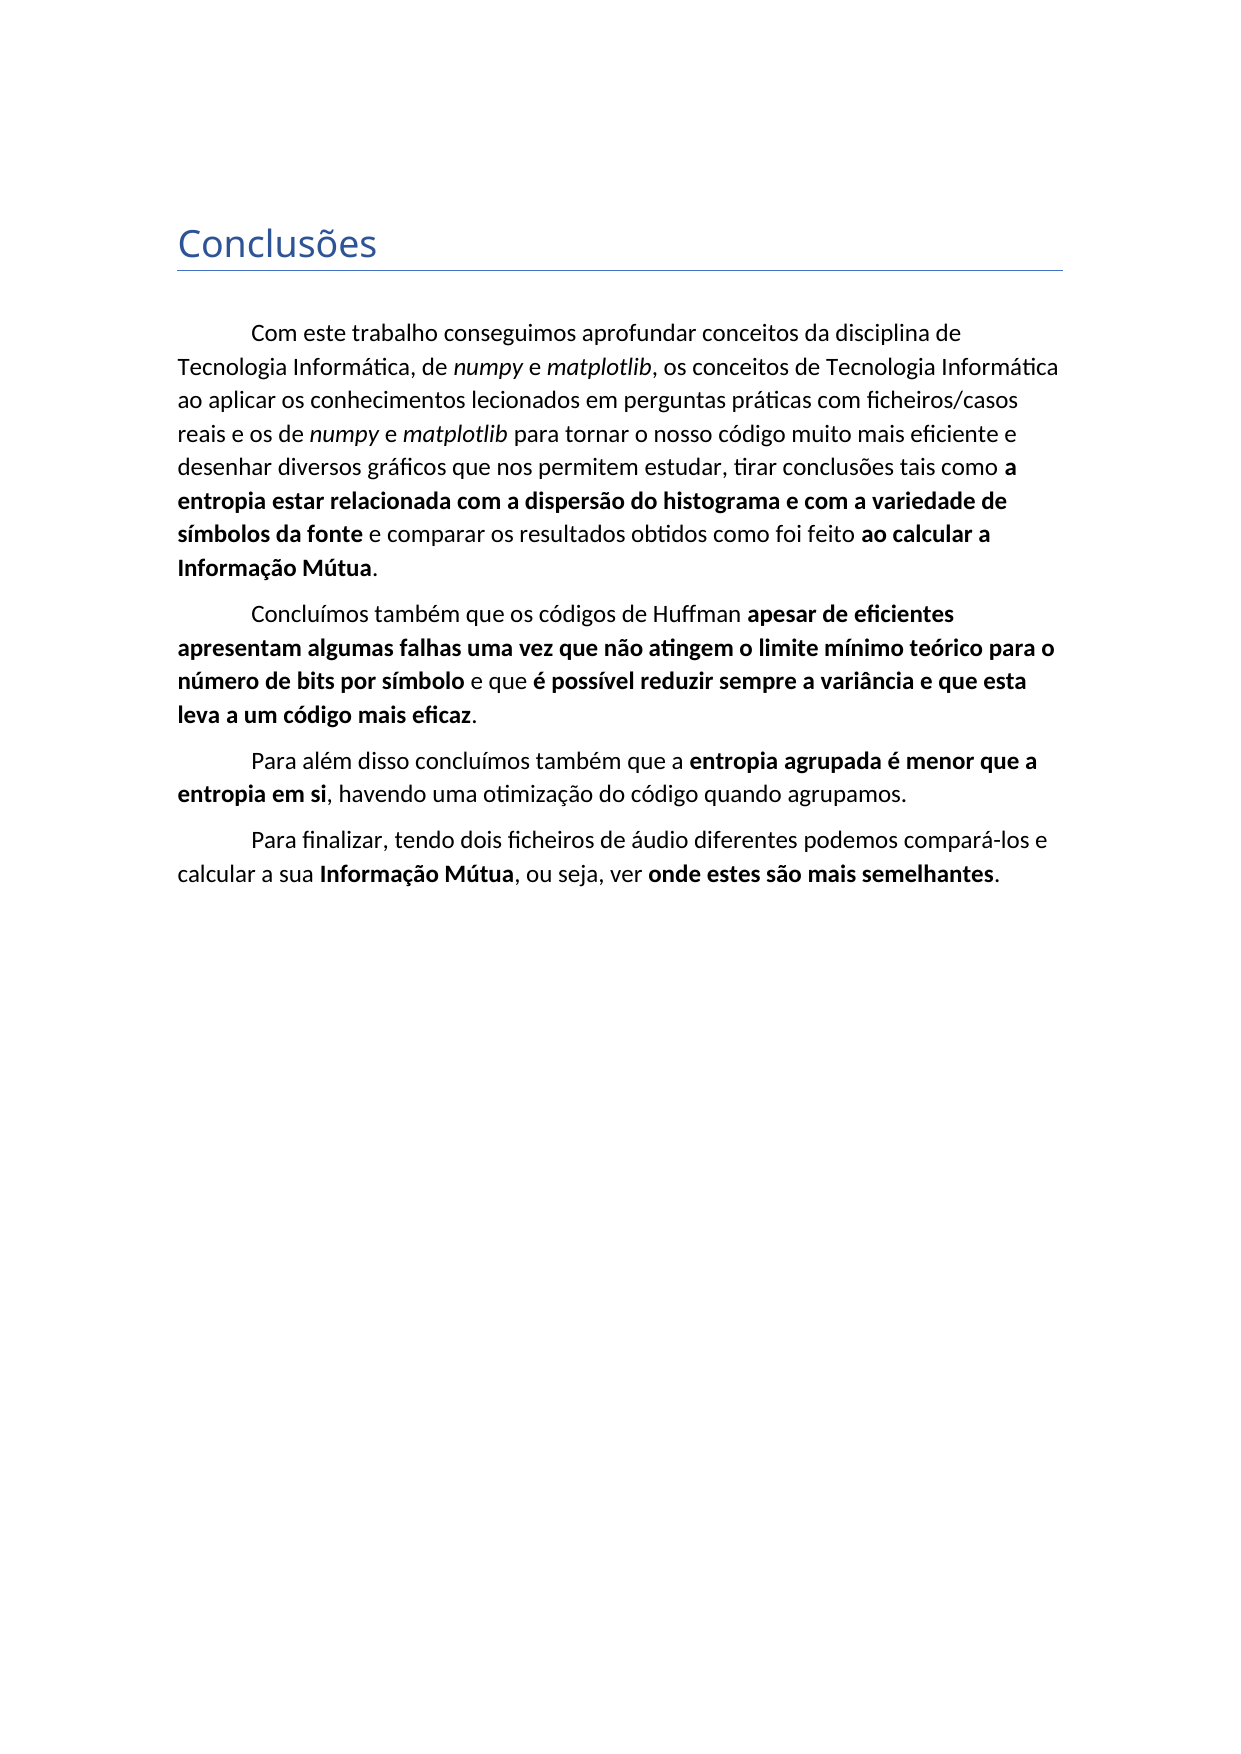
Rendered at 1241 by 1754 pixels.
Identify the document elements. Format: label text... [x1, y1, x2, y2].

text Concluímos também que os códigos de Huffman apesar de eficientes apresentam algumas falhas uma vez que não atingem o limite mínimo teórico para o número de bits por símbolo e que é possível reduzir sempre a variância e que esta leva a um código mais eficaz. [177, 598, 1063, 729]
text Para finalizar, tendo dois ficheiros de áudio diferentes podemos compará-los e calcular a sua Informação Mútua, ou seja, ver onde estes são mais semelhantes. [177, 824, 1063, 888]
text Com este trabalho conseguimos aprofundar conceitos da disciplina de Tecnologia Informática, de numpy e matplotlib, os conceitos de Tecnologia Informática ao aplicar os conhecimentos lecionados em perguntas práticas com ficheiros/casos reais e os de numpy e matplotlib para tornar o nosso código muito mais eficiente e desenhar diversos gráficos que nos permitem estudar, tirar conclusões tais como a entropia estar relacionada com a dispersão do histograma e com a variedade de símbolos da fonte e comparar os resultados obtidos como foi feito ao calcular a Informação Mútua. [177, 317, 1063, 583]
text Para além disso concluímos também que a entropia agrupada é menor que a entropia em si, havendo uma otimização do código quando agrupamos. [177, 745, 1063, 809]
subtitle Conclusões [177, 217, 1063, 270]
